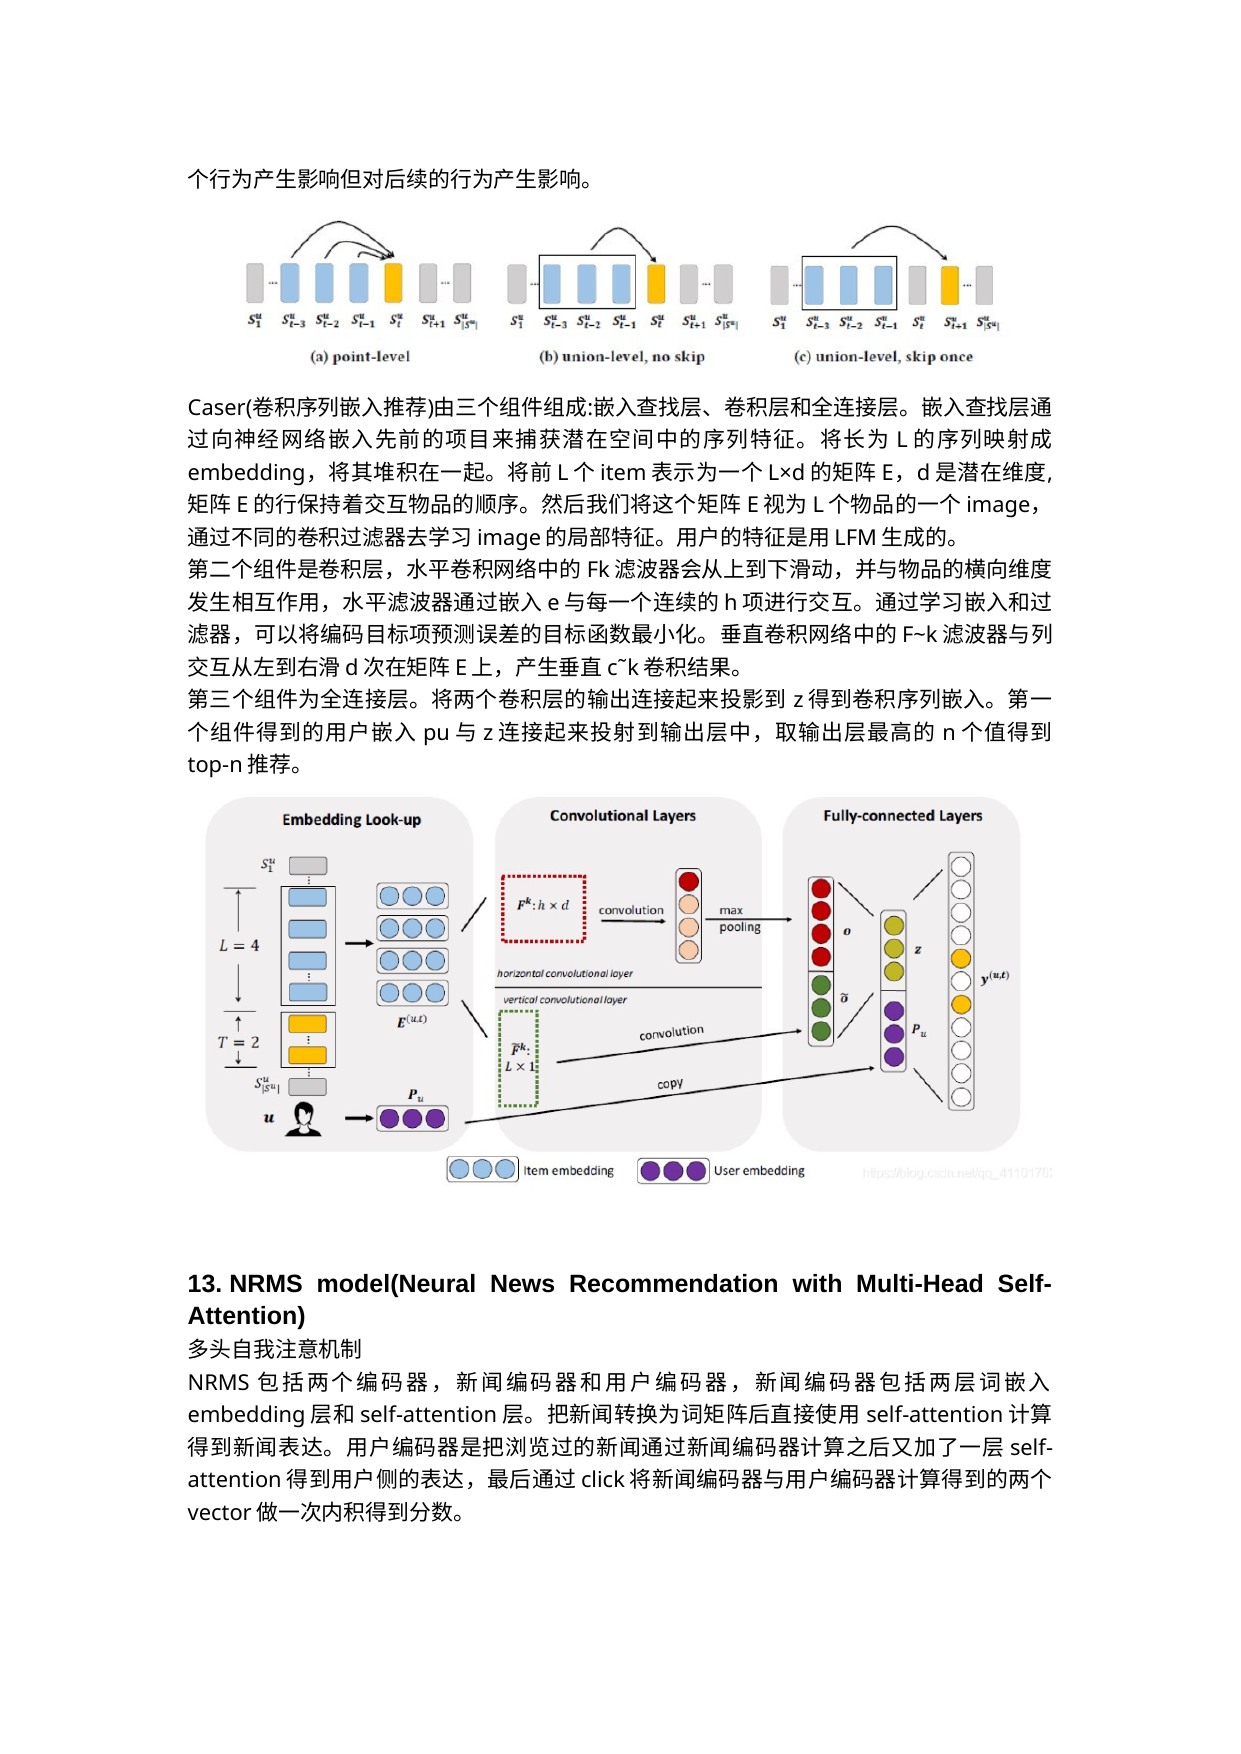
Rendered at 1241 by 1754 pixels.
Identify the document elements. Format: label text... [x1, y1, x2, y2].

list Caser(卷积序列嵌入推荐)由三个组件组成:嵌入查找层、卷积层和全连接层。嵌入查找层通过向神经网络嵌入先前的项目来捕获潜在空间中的序列特征。将长为L的序列映射成embedding，将其堆积在一起。将前L个item表示为一个L×d的矩阵E，d是潜在维度,矩阵E的行保持着交互物品的顺序。然后我们将这个矩阵E视为L个物品的一个image，通过不同的卷积过滤器去学习 image的局部特征。用户的特征是用LFM生成的。 [187, 389, 1053, 552]
list 第二个组件是卷积层，水平卷积网络中的Fk滤波器会从上到下滑动，并与物品的横向维度发生相互作用，水平滤波器通过嵌入e与每一个连续的h项进行交互。通过学习嵌入和过滤器，可以将编码目标项预测误差的目标函数最小化。垂直卷积网络中的F~k滤波器与列交互从左到右滑d次在矩阵E上，产生垂直c˜k卷积结果。 [187, 552, 1053, 682]
list 多头自我注意机制 [187, 1332, 1053, 1364]
list 第三个组件为全连接层。将两个卷积层的输出连接起来投影到z得到卷积序列嵌入。第一个组件得到的用户嵌入pu与z连接起来投射到输出层中，取输出层最高的n个值得到top-n推荐。 [187, 682, 1053, 779]
list NRMS model(Neural News Recommendation with Multi-Head Self-Attention) [187, 1267, 1053, 1332]
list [187, 162, 1053, 194]
list NRMS包括两个编码器，新闻编码器和用户编码器，新闻编码器包括两层词嵌入embedding层和self-attention层。把新闻转换为词矩阵后直接使用self-attention计算得到新闻表达。用户编码器是把浏览过的新闻通过新闻编码器计算之后又加了一层self-attention得到用户侧的表达，最后通过click将新闻编码器与用户编码器计算得到的两个vector做一次内积得到分数。 [187, 1364, 1053, 1527]
picture [187, 194, 1053, 368]
picture [187, 779, 1053, 1203]
